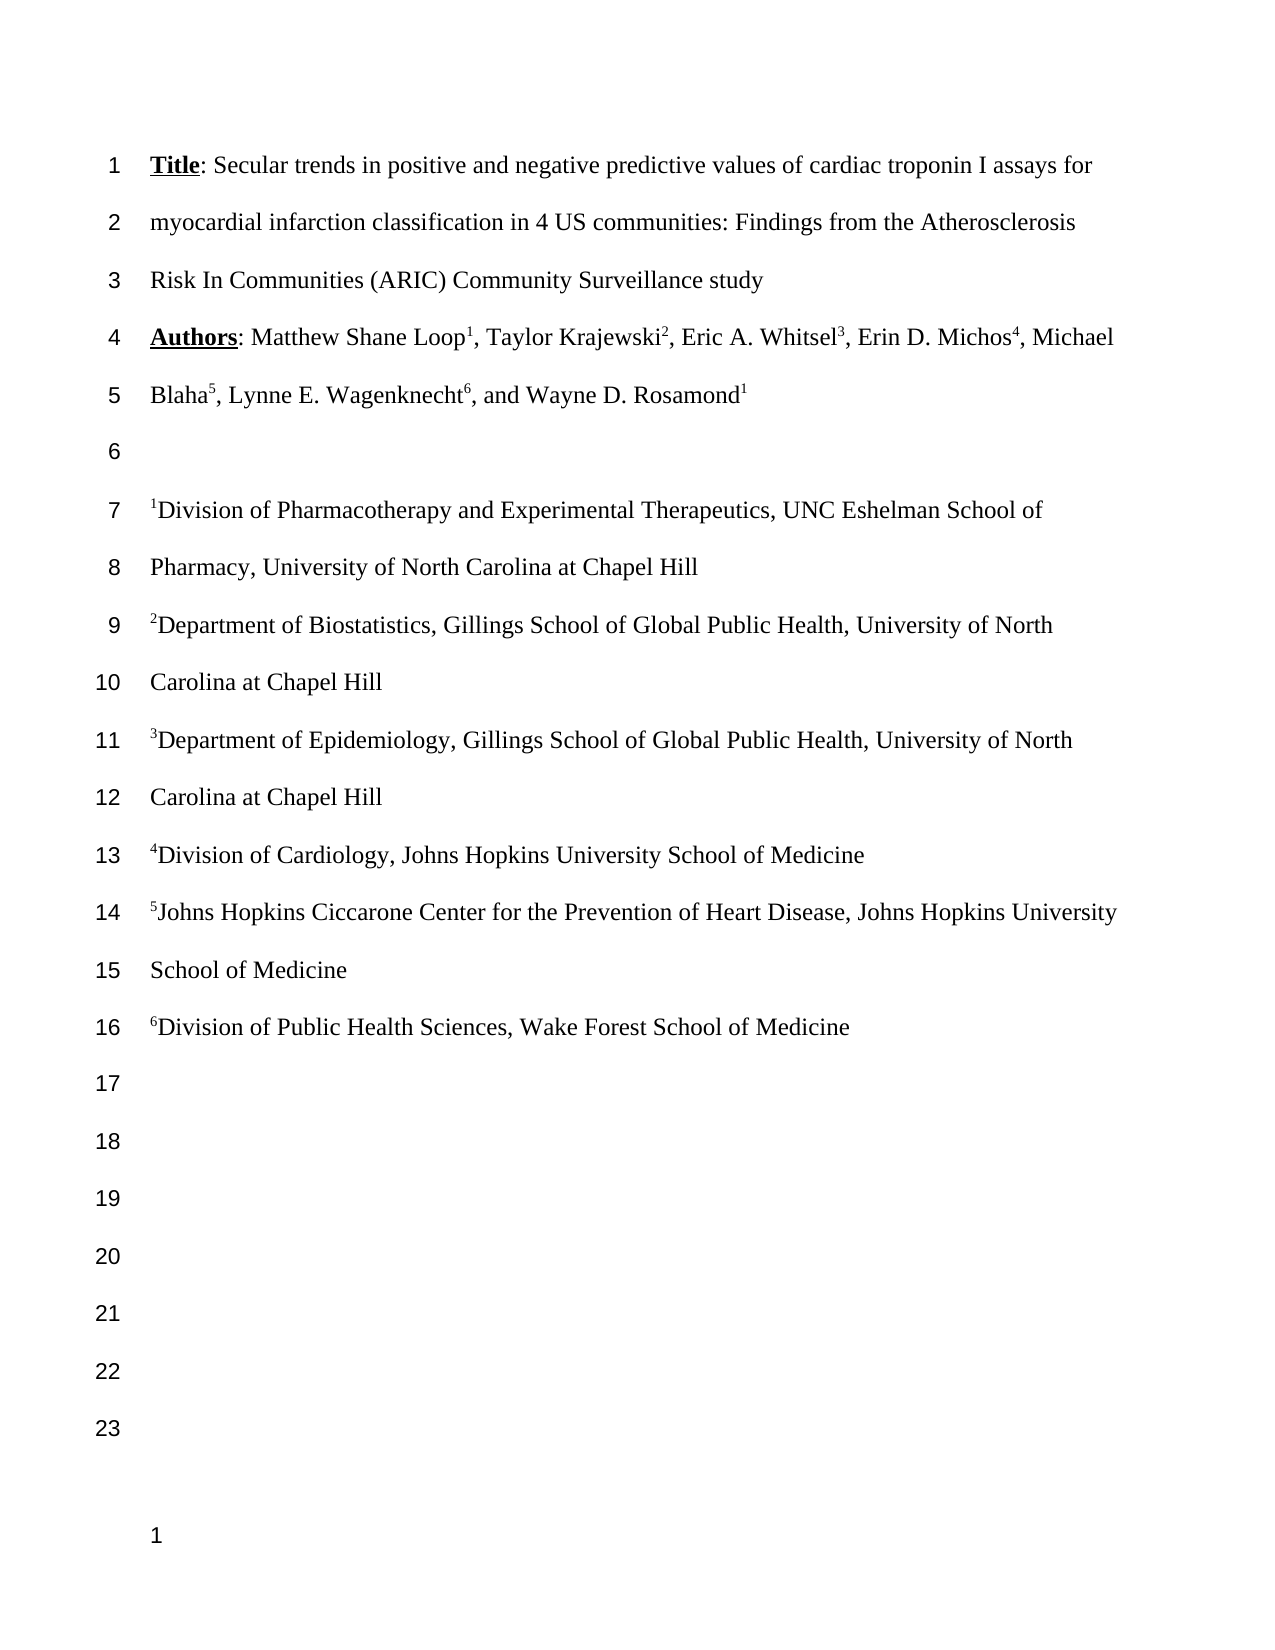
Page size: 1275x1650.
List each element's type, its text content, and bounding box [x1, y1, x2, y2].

text 6Division of Public Health Sciences, Wake Forest School of Medicine [150, 1012, 1125, 1041]
text 2Department of Biostatistics, Gillings School of Global Public Health, University of North Carolina at Chapel Hill [150, 610, 1125, 696]
text Authors: Matthew Shane Loop1, Taylor Krajewski2, Eric A. Whitsel3, Erin D. Michos4, Michael Blaha5, Lynne E. Wagenknecht6, and Wayne D. Rosamond1 [150, 322, 1125, 409]
text 3Department of Epidemiology, Gillings School of Global Public Health, University of North Carolina at Chapel Hill [150, 725, 1125, 811]
text Title: Secular trends in positive and negative predictive values of cardiac troponin I assays for myocardial infarction classification in 4 US communities: Findings from the Atherosclerosis Risk In Communities (ARIC) Community Surveillance study [150, 150, 1125, 294]
text 5Johns Hopkins Ciccarone Center for the Prevention of Heart Disease, Johns Hopkins University School of Medicine [150, 897, 1125, 984]
text 1Division of Pharmacotherapy and Experimental Therapeutics, UNC Eshelman School of Pharmacy, University of North Carolina at Chapel Hill [150, 495, 1125, 581]
text 4Division of Cardiology, Johns Hopkins University School of Medicine [150, 840, 1125, 869]
